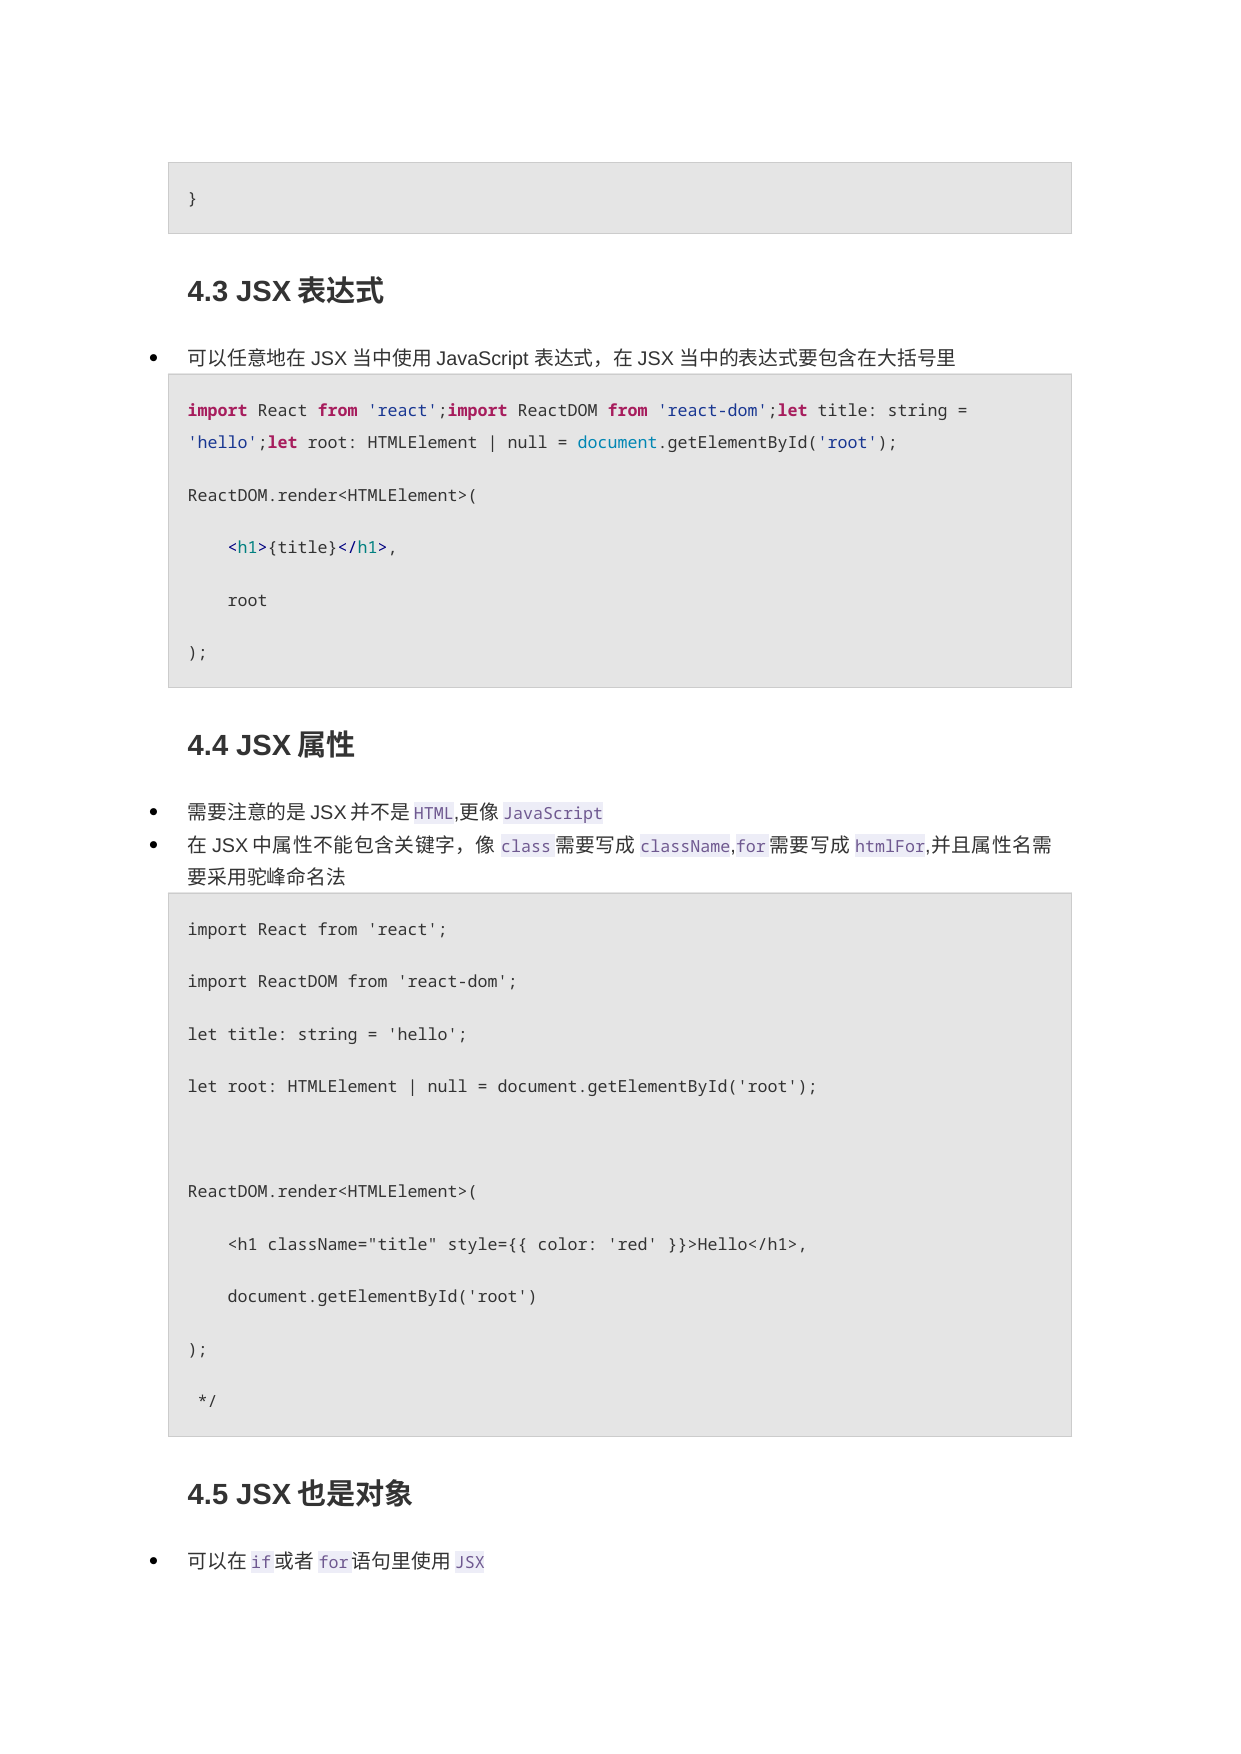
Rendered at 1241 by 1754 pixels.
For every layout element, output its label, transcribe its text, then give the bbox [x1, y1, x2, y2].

subtitle 4.4 JSX属性 [187, 710, 1053, 775]
text let title: string = 'hello'; [169, 997, 1071, 1050]
list 需要注意的是JSX并不是HTML,更像JavaScript [150, 795, 1053, 827]
list 可以任意地在 JSX 当中使用 JavaScript 表达式，在 JSX 当中的表达式要包含在大括号里 [150, 341, 1053, 373]
text root [169, 563, 1071, 616]
text ); [169, 616, 1071, 687]
text */ [169, 1365, 1071, 1436]
subtitle 4.5 JSX也是对象 [187, 1459, 1053, 1524]
subtitle 4.3 JSX表达式 [187, 256, 1053, 321]
text document.getElementById('root') [169, 1260, 1071, 1312]
text } [169, 163, 1071, 233]
text import ReactDOM from 'react-dom'; [169, 945, 1071, 997]
text ReactDOM.render<HTMLElement>( [169, 1155, 1071, 1207]
list 可以在if或者 for语句里使用JSX [150, 1544, 1053, 1576]
text import React from 'react';import ReactDOM from 'react-dom';let title: string = 'hello';let root: HTMLElement | null = document.getElementById('root'); [169, 375, 1071, 458]
text <h1 className="title" style={{ color: 'red' }}>Hello</h1>, [169, 1207, 1071, 1260]
text let root: HTMLElement | null = document.getElementById('root'); [169, 1050, 1071, 1102]
text <h1>{title}</h1>, [169, 511, 1071, 563]
text import React from 'react'; [169, 894, 1071, 945]
text ReactDOM.render<HTMLElement>( [169, 458, 1071, 511]
text ); [169, 1312, 1071, 1365]
list 在JSX中属性不能包含关键字，像class需要写成className,for需要写成htmlFor,并且属性名需要采用驼峰命名法 [150, 827, 1053, 892]
